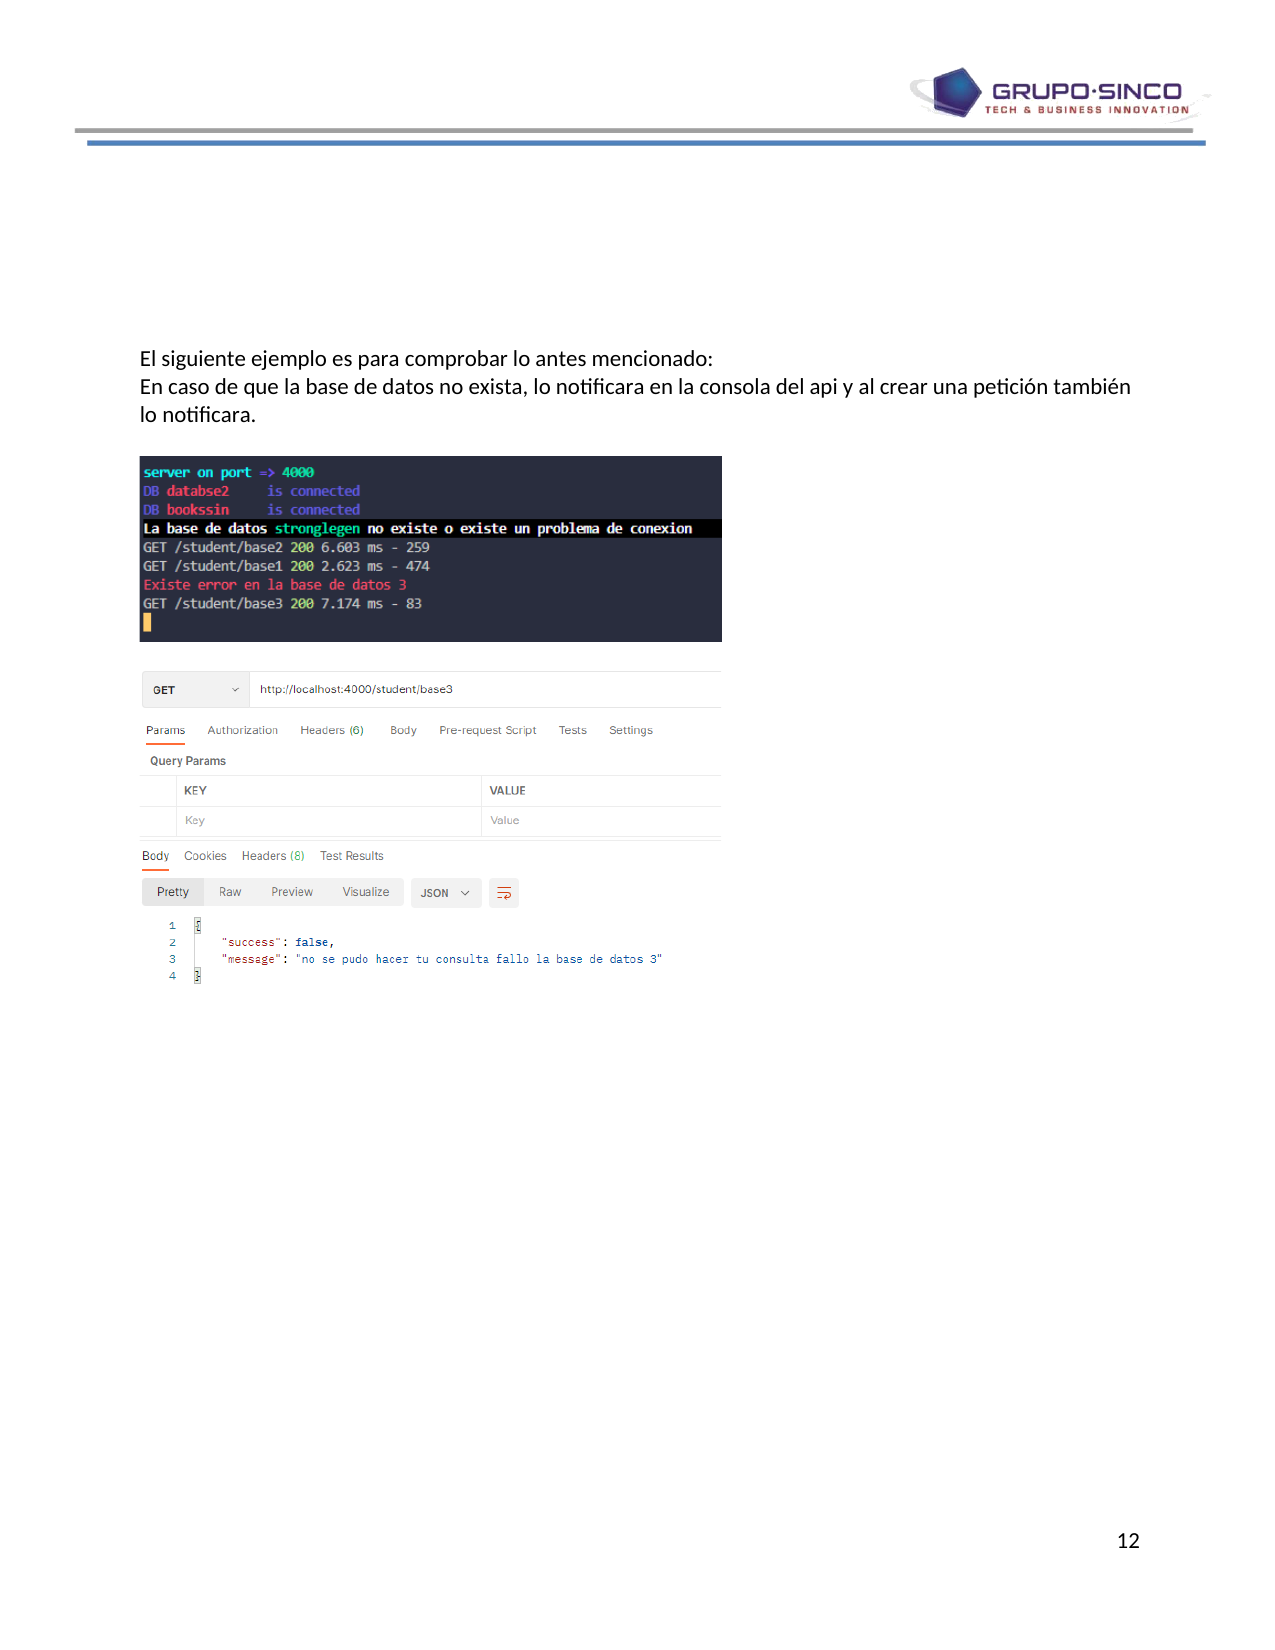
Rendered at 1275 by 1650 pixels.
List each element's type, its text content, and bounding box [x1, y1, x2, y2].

picture [139, 456, 722, 642]
picture [139, 669, 722, 995]
picture [74, 67, 1215, 148]
text En caso de que la base de datos no exista, lo notificara en la consola del api y al crear una petición también lo notificara. [139, 372, 1139, 428]
text El siguiente ejemplo es para comprobar lo antes mencionado: [139, 344, 1139, 372]
